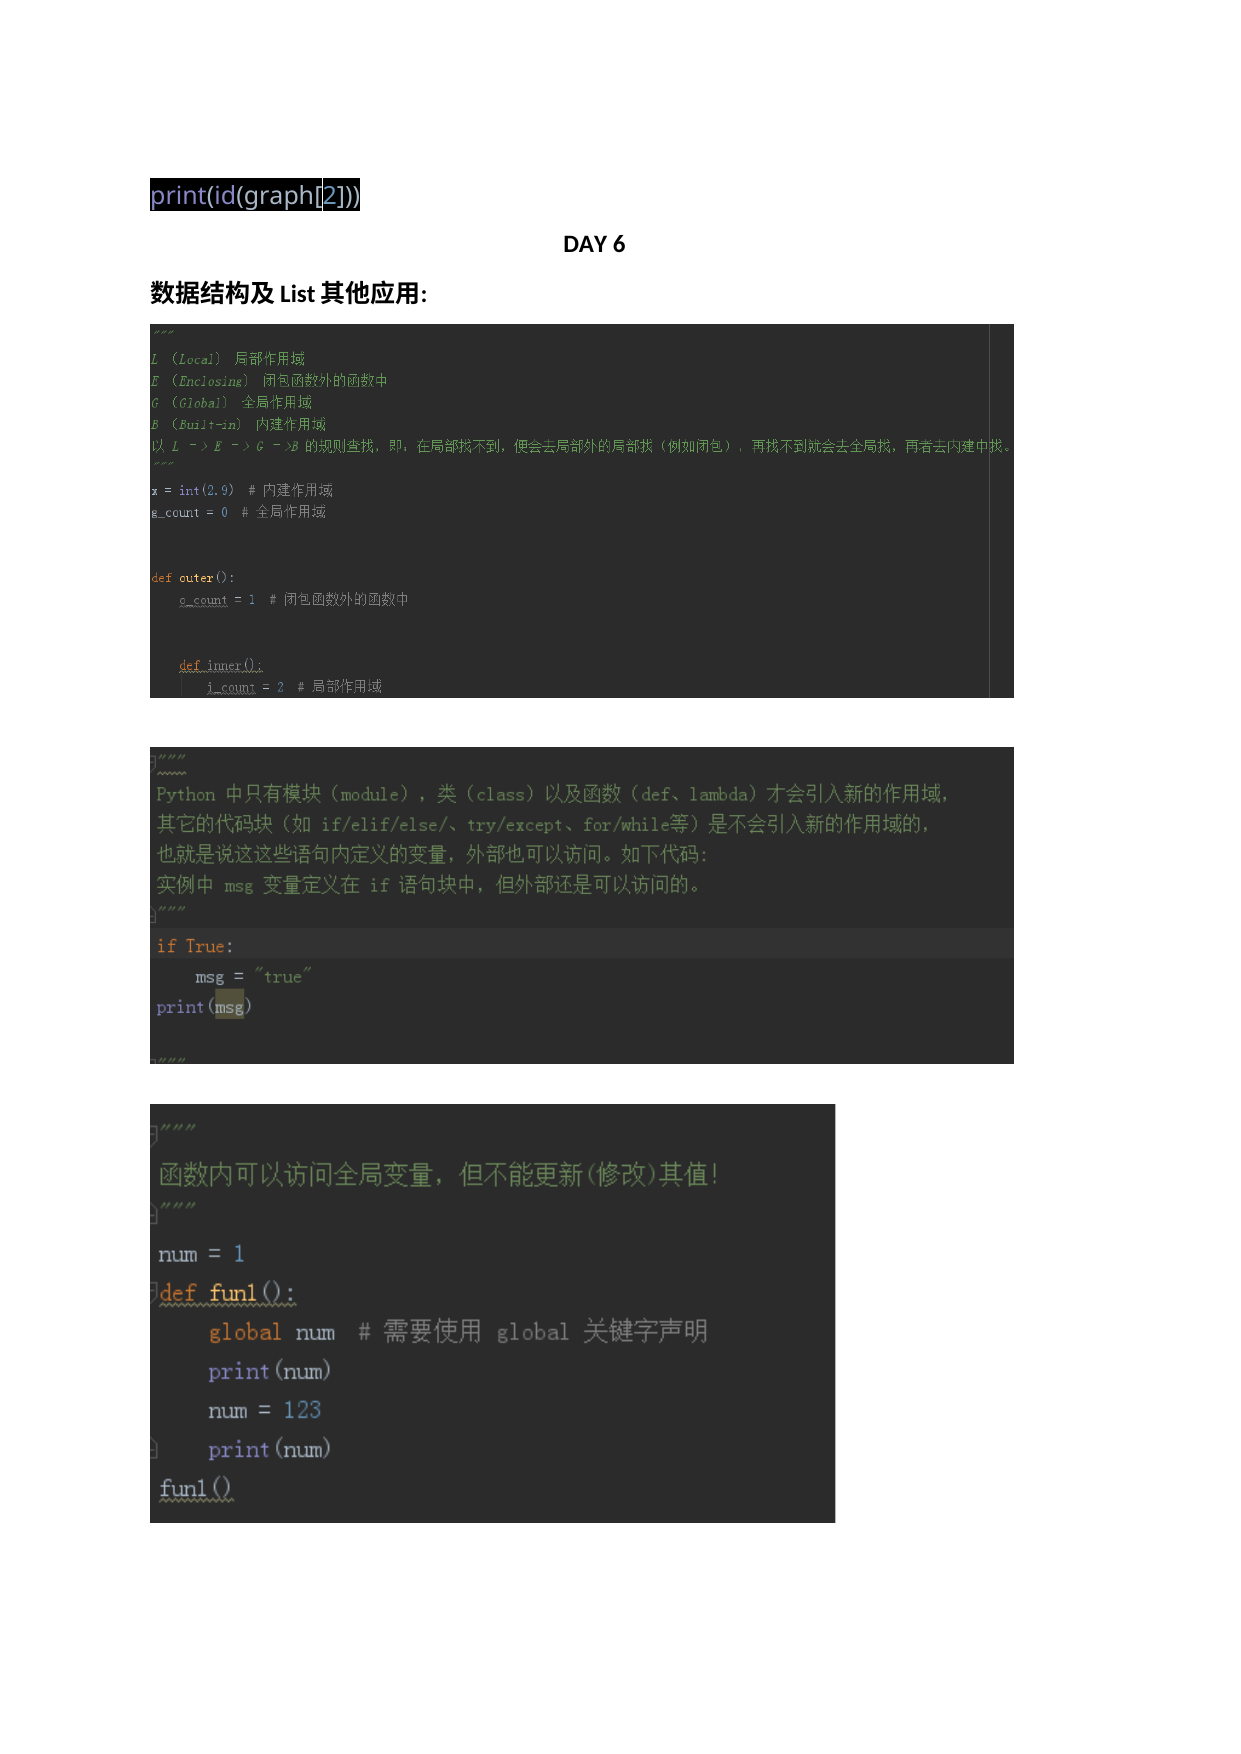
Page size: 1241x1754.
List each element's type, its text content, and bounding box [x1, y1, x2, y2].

text 数据结构及List其他应用: [150, 259, 1090, 324]
picture [150, 324, 1014, 698]
picture [150, 1104, 836, 1523]
text DAY 6 [150, 227, 1090, 259]
picture [150, 747, 1014, 1064]
text print(id(graph[2])) [150, 162, 1090, 227]
